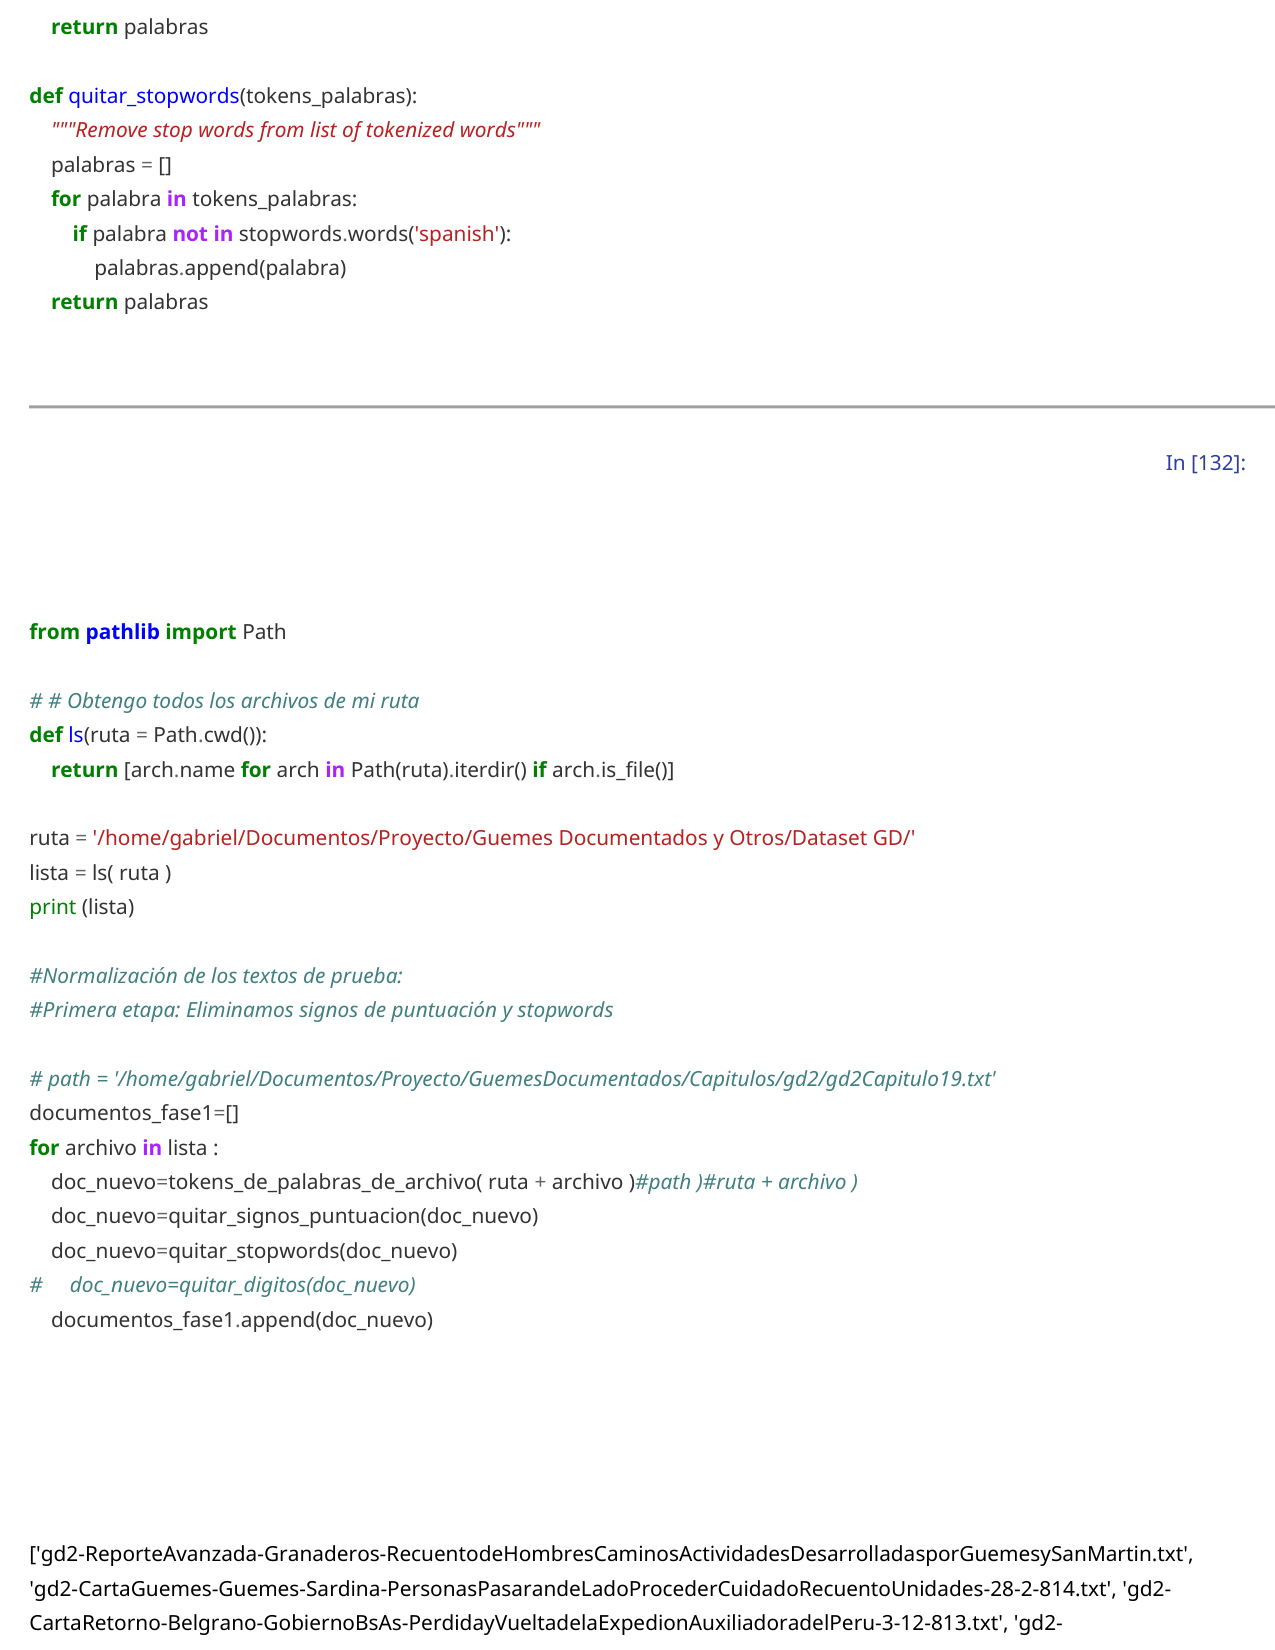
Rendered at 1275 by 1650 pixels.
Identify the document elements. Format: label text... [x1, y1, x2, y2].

text from pathlib import Path # # Obtengo todos los archivos de mi ruta def ls(ruta = Path.cwd()): return [arch.name for arch in Path(ruta).iterdir() if arch.is_file()] ruta = '/home/gabriel/Documentos/Proyecto/Guemes Documentados y Otros/Dataset GD/' lista = ls( ruta ) print (lista) #Normalización de los textos de prueba: #Primera etapa: Eliminamos signos de puntuación y stopwords # path = '/home/gabriel/Documentos/Proyecto/GuemesDocumentados/Capitulos/gd2/gd2Capitulo19.txt' documentos_fase1=[] for archivo in lista : doc_nuevo=tokens_de_palabras_de_archivo( ruta + archivo )#path )#ruta + archivo ) doc_nuevo=quitar_signos_puntuacion(doc_nuevo) doc_nuevo=quitar_stopwords(doc_nuevo) # doc_nuevo=quitar_digitos(doc_nuevo) documentos_fase1.append(doc_nuevo) [29, 617, 1246, 1362]
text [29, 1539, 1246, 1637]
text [29, 12, 1246, 344]
text In [132]: [29, 448, 1246, 476]
